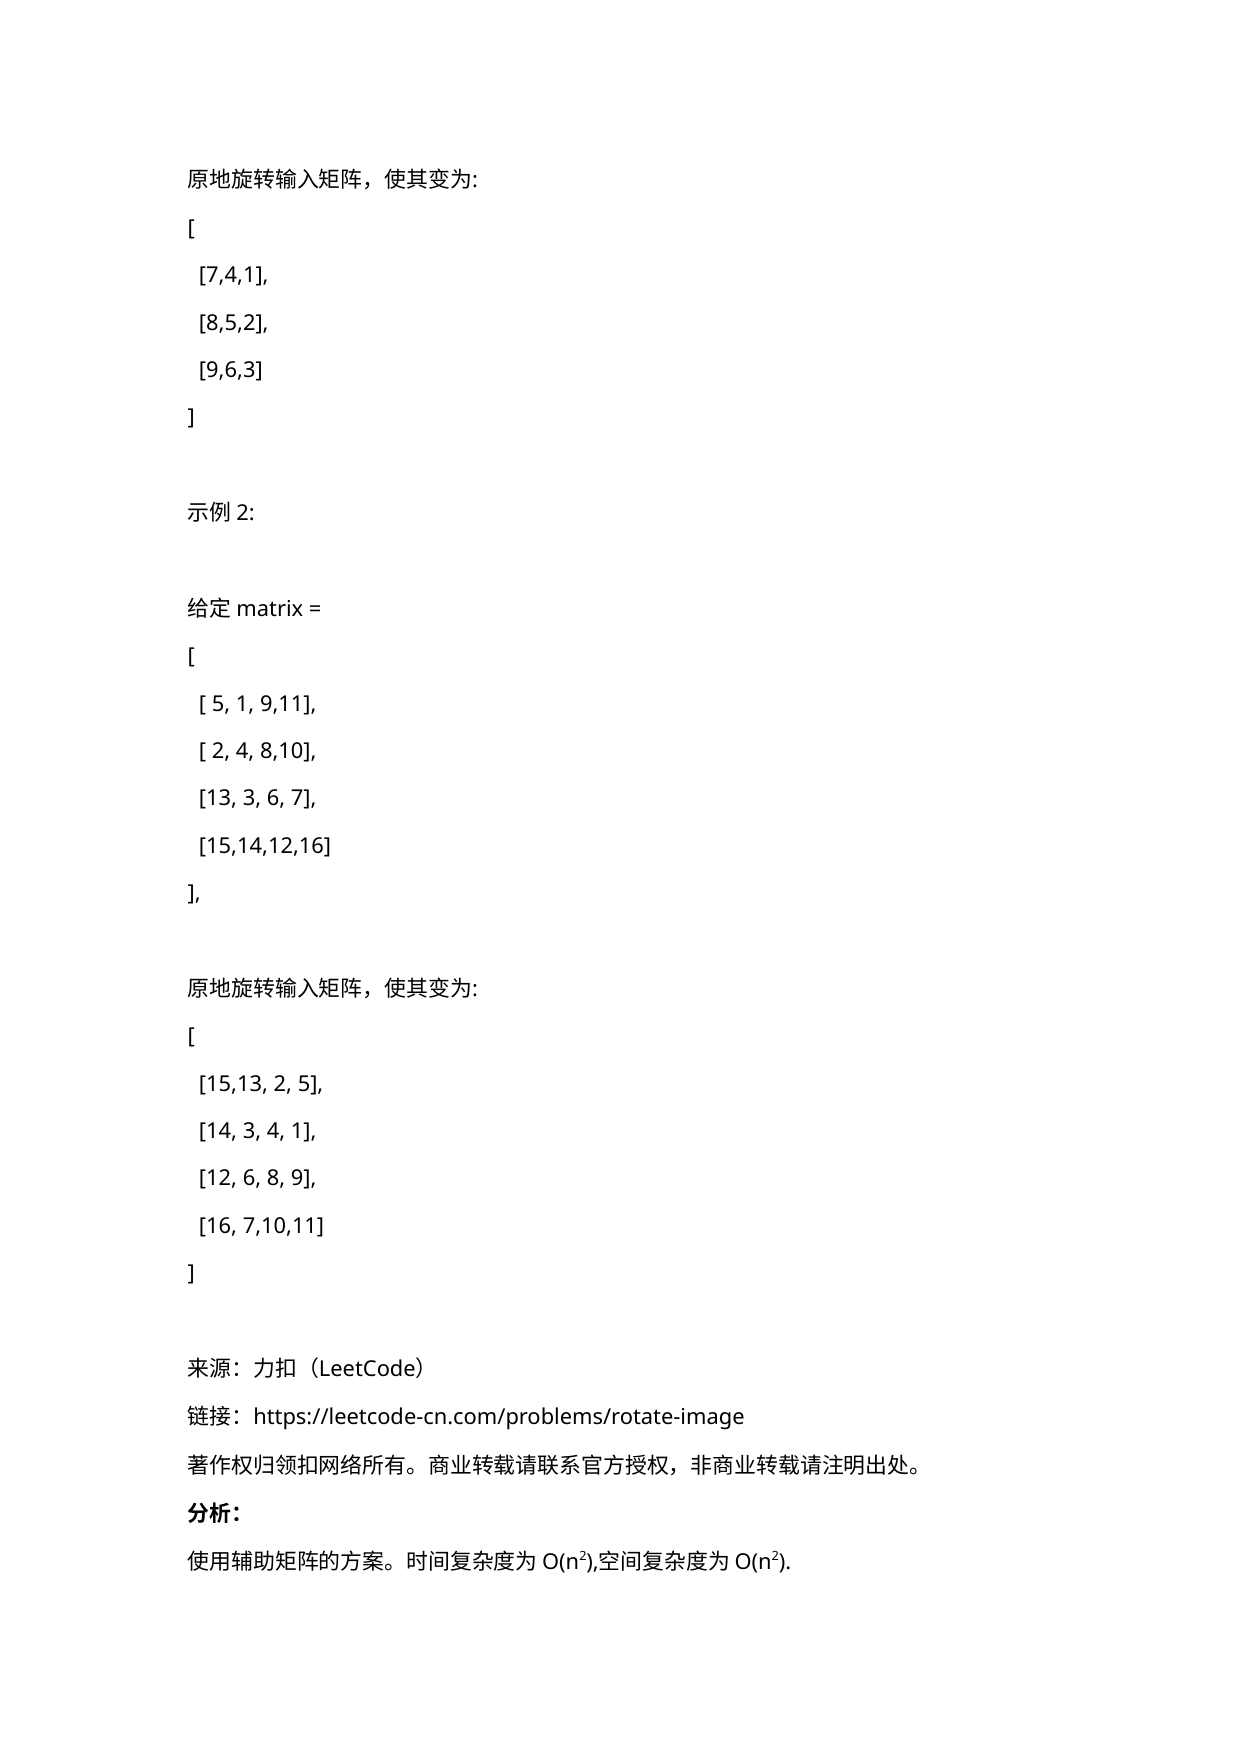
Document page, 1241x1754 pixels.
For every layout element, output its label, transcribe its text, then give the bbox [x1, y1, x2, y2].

text [15,13, 2, 5], [187, 1066, 1053, 1099]
text ] [187, 400, 1053, 432]
text 来源：力扣（LeetCode） [187, 1351, 1053, 1383]
text ], [187, 876, 1053, 908]
text 分析： [187, 1496, 1053, 1528]
text [ 5, 1, 9,11], [187, 686, 1053, 719]
text [15,14,12,16] [187, 828, 1053, 861]
text 示例 2: [187, 495, 1053, 527]
text [9,6,3] [187, 352, 1053, 385]
text 著作权归领扣网络所有。商业转载请联系官方授权，非商业转载请注明出处。 [187, 1447, 1053, 1480]
text [12, 6, 8, 9], [187, 1161, 1053, 1193]
text 原地旋转输入矩阵，使其变为: [187, 971, 1053, 1003]
text 原地旋转输入矩阵，使其变为: [187, 162, 1053, 194]
text [16, 7,10,11] [187, 1208, 1053, 1241]
text 给定 matrix = [187, 590, 1053, 623]
text [ [187, 1019, 1053, 1051]
text [ [187, 639, 1053, 671]
text [ 2, 4, 8,10], [187, 733, 1053, 766]
text [7,4,1], [187, 258, 1053, 290]
text 链接：https://leetcode-cn.com/problems/rotate-image [187, 1399, 1053, 1431]
text [14, 3, 4, 1], [187, 1114, 1053, 1146]
text ] [187, 1256, 1053, 1288]
text [ [187, 210, 1053, 243]
text 使用辅助矩阵的方案。时间复杂度为O(n2),空间复杂度为O(n2). [187, 1544, 1053, 1576]
text [8,5,2], [187, 305, 1053, 338]
text [13, 3, 6, 7], [187, 781, 1053, 813]
